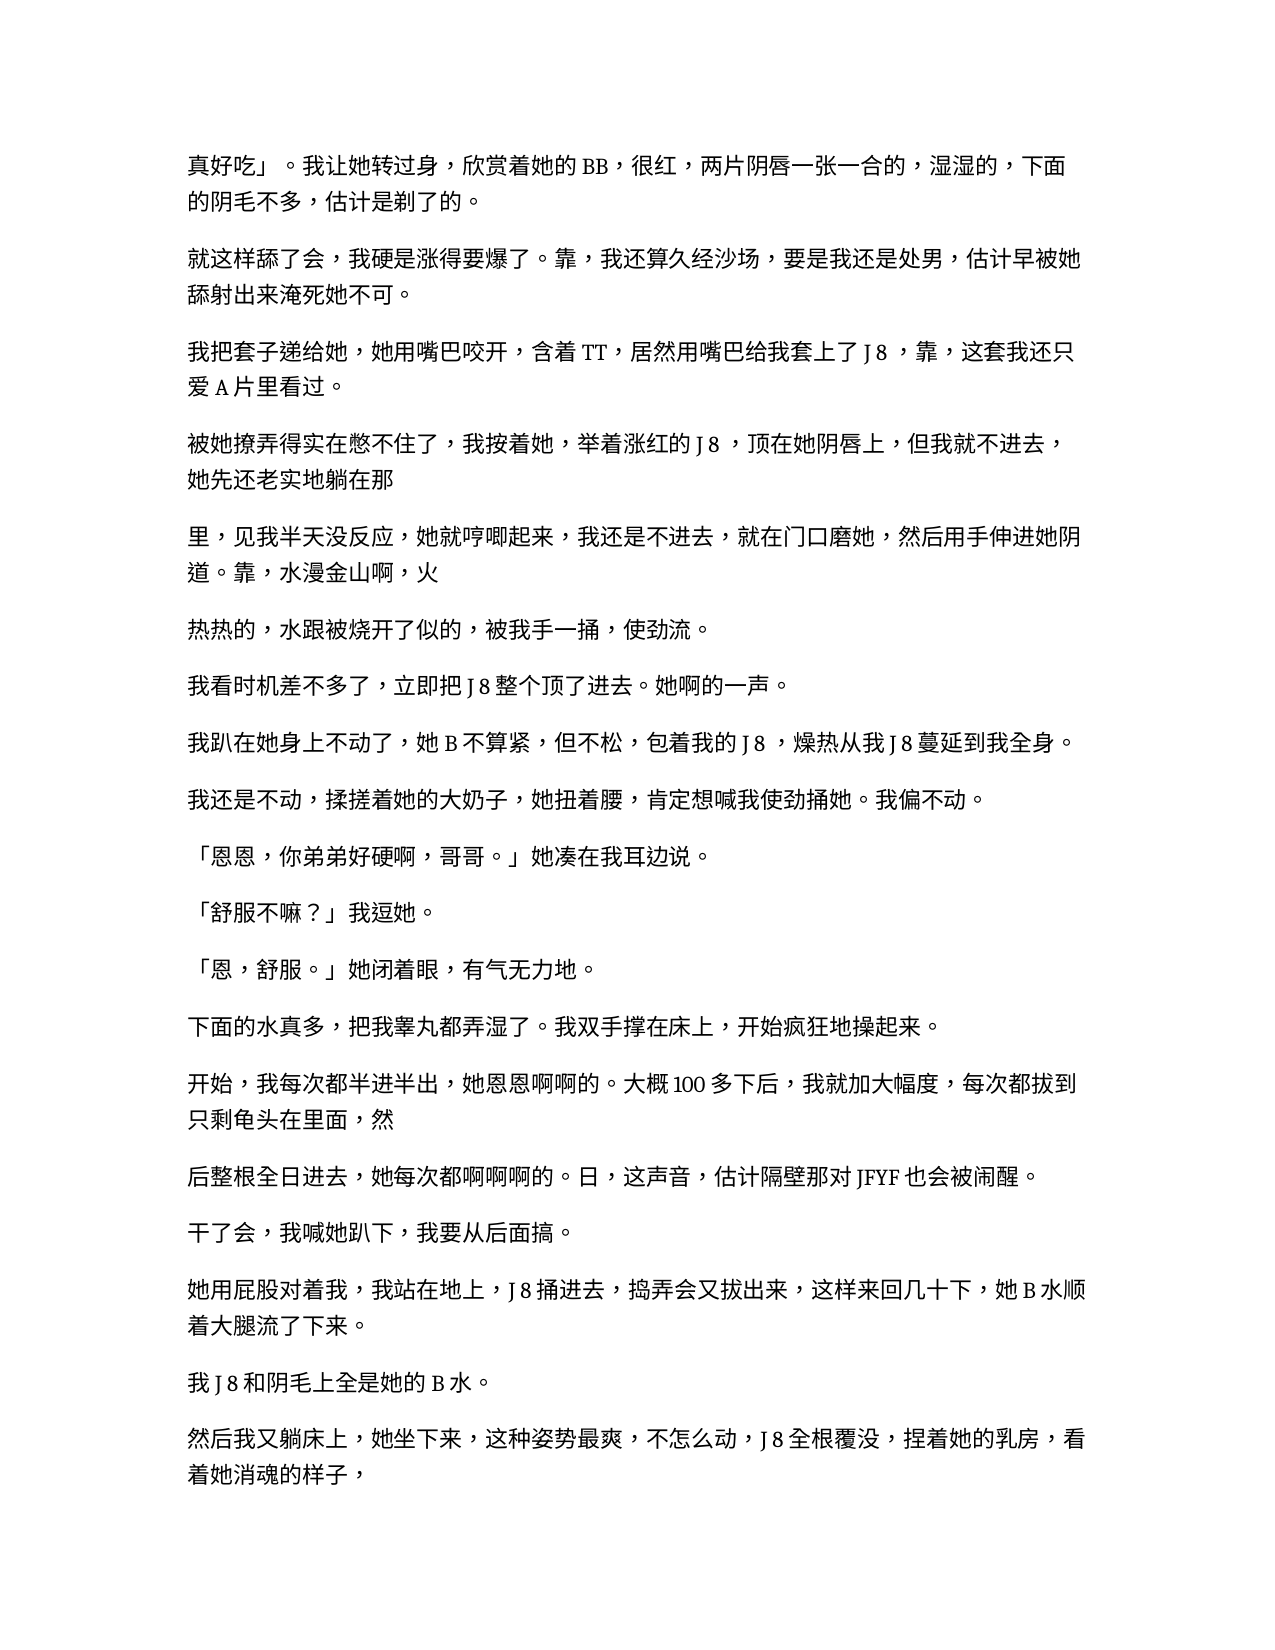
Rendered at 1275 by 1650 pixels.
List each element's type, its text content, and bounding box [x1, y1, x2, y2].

text 后整根全日进去，她每次都啊啊啊的。日，这声音，估计隔壁那对JFYF也会被闹醒。 [187, 1160, 1087, 1192]
text 里，见我半天没反应，她就哼唧起来，我还是不进去，就在门口磨她，然后用手伸进她阴道。靠，水漫金山啊，火 [187, 521, 1087, 588]
text 我趴在她身上不动了，她B 不算紧，但不松，包着我的J 8 ，燥热从我J 8 蔓延到我全身。 [187, 727, 1087, 758]
text 我还是不动，揉搓着她的大奶子，她扭着腰，肯定想喊我使劲捅她。我偏不动。 [187, 784, 1087, 815]
text 「舒服不嘛？」我逗她。 [187, 897, 1087, 929]
text 我J 8 和阴毛上全是她的B 水。 [187, 1367, 1087, 1398]
text 我看时机差不多了，立即把J 8 整个顶了进去。她啊的一声。 [187, 670, 1087, 702]
text 「恩，舒服。」她闭着眼，有气无力地。 [187, 954, 1087, 985]
text 开始，我每次都半进半出，她恩恩啊啊的。大概100 多下后，我就加大幅度，每次都拔到只剩龟头在里面，然 [187, 1068, 1087, 1135]
text 干了会，我喊她趴下，我要从后面搞。 [187, 1217, 1087, 1248]
text 真好吃」。我让她转过身，欣赏着她的BB，很红，两片阴唇一张一合的，湿湿的，下面的阴毛不多，估计是剃了的。 [187, 150, 1087, 217]
text 然后我又躺床上，她坐下来，这种姿势最爽，不怎么动，J 8 全根覆没，捏着她的乳房，看着她消魂的样子， [187, 1423, 1087, 1491]
text 下面的水真多，把我睾丸都弄湿了。我双手撑在床上，开始疯狂地操起来。 [187, 1011, 1087, 1042]
text 被她撩弄得实在憋不住了，我按着她，举着涨红的J 8 ，顶在她阴唇上，但我就不进去，她先还老实地躺在那 [187, 428, 1087, 495]
text 她用屁股对着我，我站在地上，J 8 捅进去，捣弄会又拔出来，这样来回几十下，她B 水顺着大腿流了下来。 [187, 1274, 1087, 1341]
text 「恩恩，你弟弟好硬啊，哥哥。」她凑在我耳边说。 [187, 841, 1087, 872]
text 就这样舔了会，我硬是涨得要爆了。靠，我还算久经沙场，要是我还是处男，估计早被她舔射出来淹死她不可。 [187, 243, 1087, 310]
text 我把套子递给她，她用嘴巴咬开，含着TT，居然用嘴巴给我套上了J 8 ，靠，这套我还只爱A 片里看过。 [187, 335, 1087, 403]
text 热热的，水跟被烧开了似的，被我手一捅，使劲流。 [187, 613, 1087, 645]
